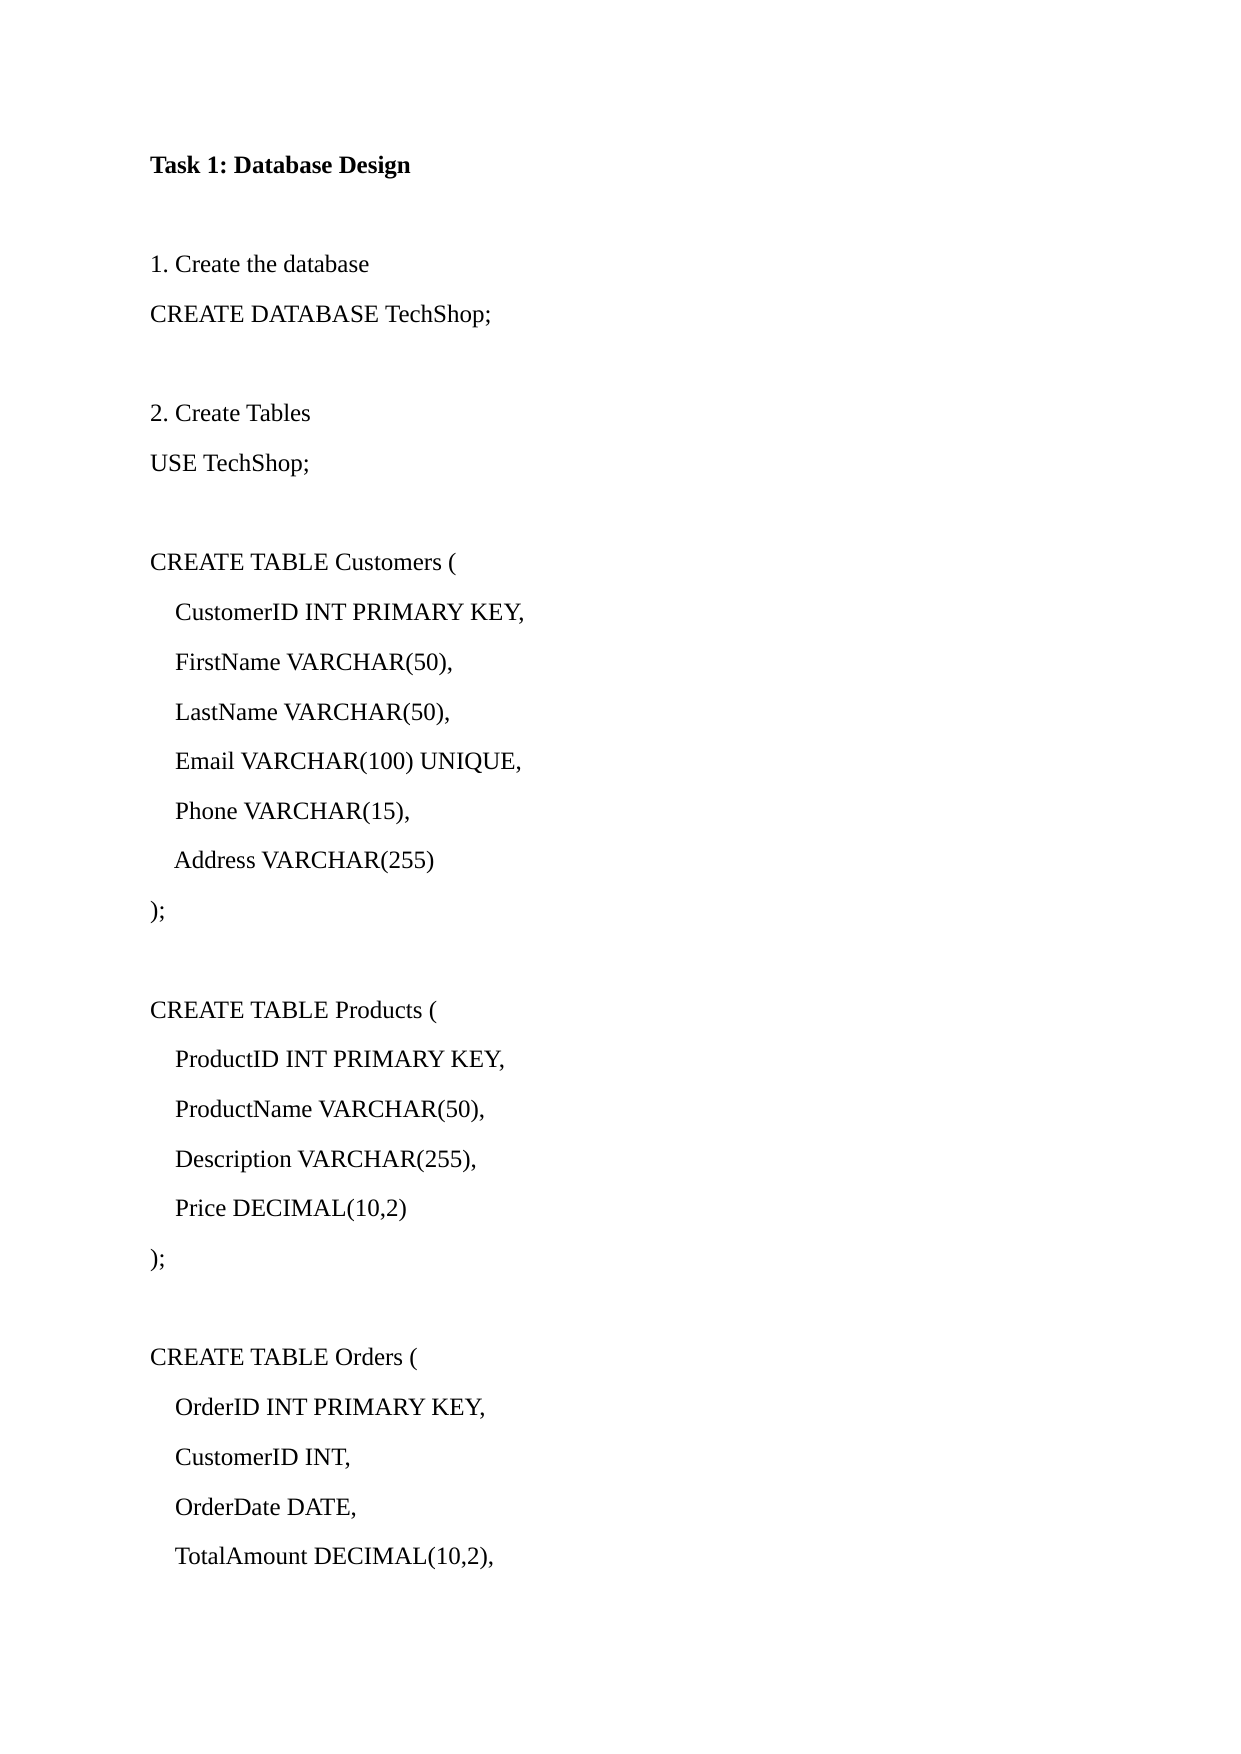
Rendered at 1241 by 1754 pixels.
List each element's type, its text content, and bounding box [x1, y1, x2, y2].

text ); [150, 1243, 1090, 1272]
text Description VARCHAR(255), [150, 1144, 1090, 1172]
text 1. Create the database [150, 249, 1090, 278]
text OrderDate DATE, [150, 1492, 1090, 1520]
text ProductID INT PRIMARY KEY, [150, 1044, 1090, 1073]
text CREATE TABLE Orders ( [150, 1342, 1090, 1371]
text CREATE DATABASE TechShop; [150, 299, 1090, 328]
text Phone VARCHAR(15), [150, 796, 1090, 825]
text ); [150, 895, 1090, 924]
text FirstName VARCHAR(50), [150, 647, 1090, 676]
text TotalAmount DECIMAL(10,2), [150, 1541, 1090, 1570]
text 2. Create Tables [150, 398, 1090, 427]
text LastName VARCHAR(50), [150, 697, 1090, 725]
text Address VARCHAR(255) [150, 846, 1090, 874]
text Email VARCHAR(100) UNIQUE, [150, 746, 1090, 775]
text CustomerID INT, [150, 1442, 1090, 1471]
text ProductName VARCHAR(50), [150, 1094, 1090, 1123]
text CREATE TABLE Customers ( [150, 547, 1090, 576]
text Price DECIMAL(10,2) [150, 1193, 1090, 1222]
text CustomerID INT PRIMARY KEY, [150, 597, 1090, 626]
text OrderID INT PRIMARY KEY, [150, 1392, 1090, 1421]
text CREATE TABLE Products ( [150, 995, 1090, 1023]
text USE TechShop; [150, 448, 1090, 477]
text Task 1: Database Design [150, 150, 1090, 179]
